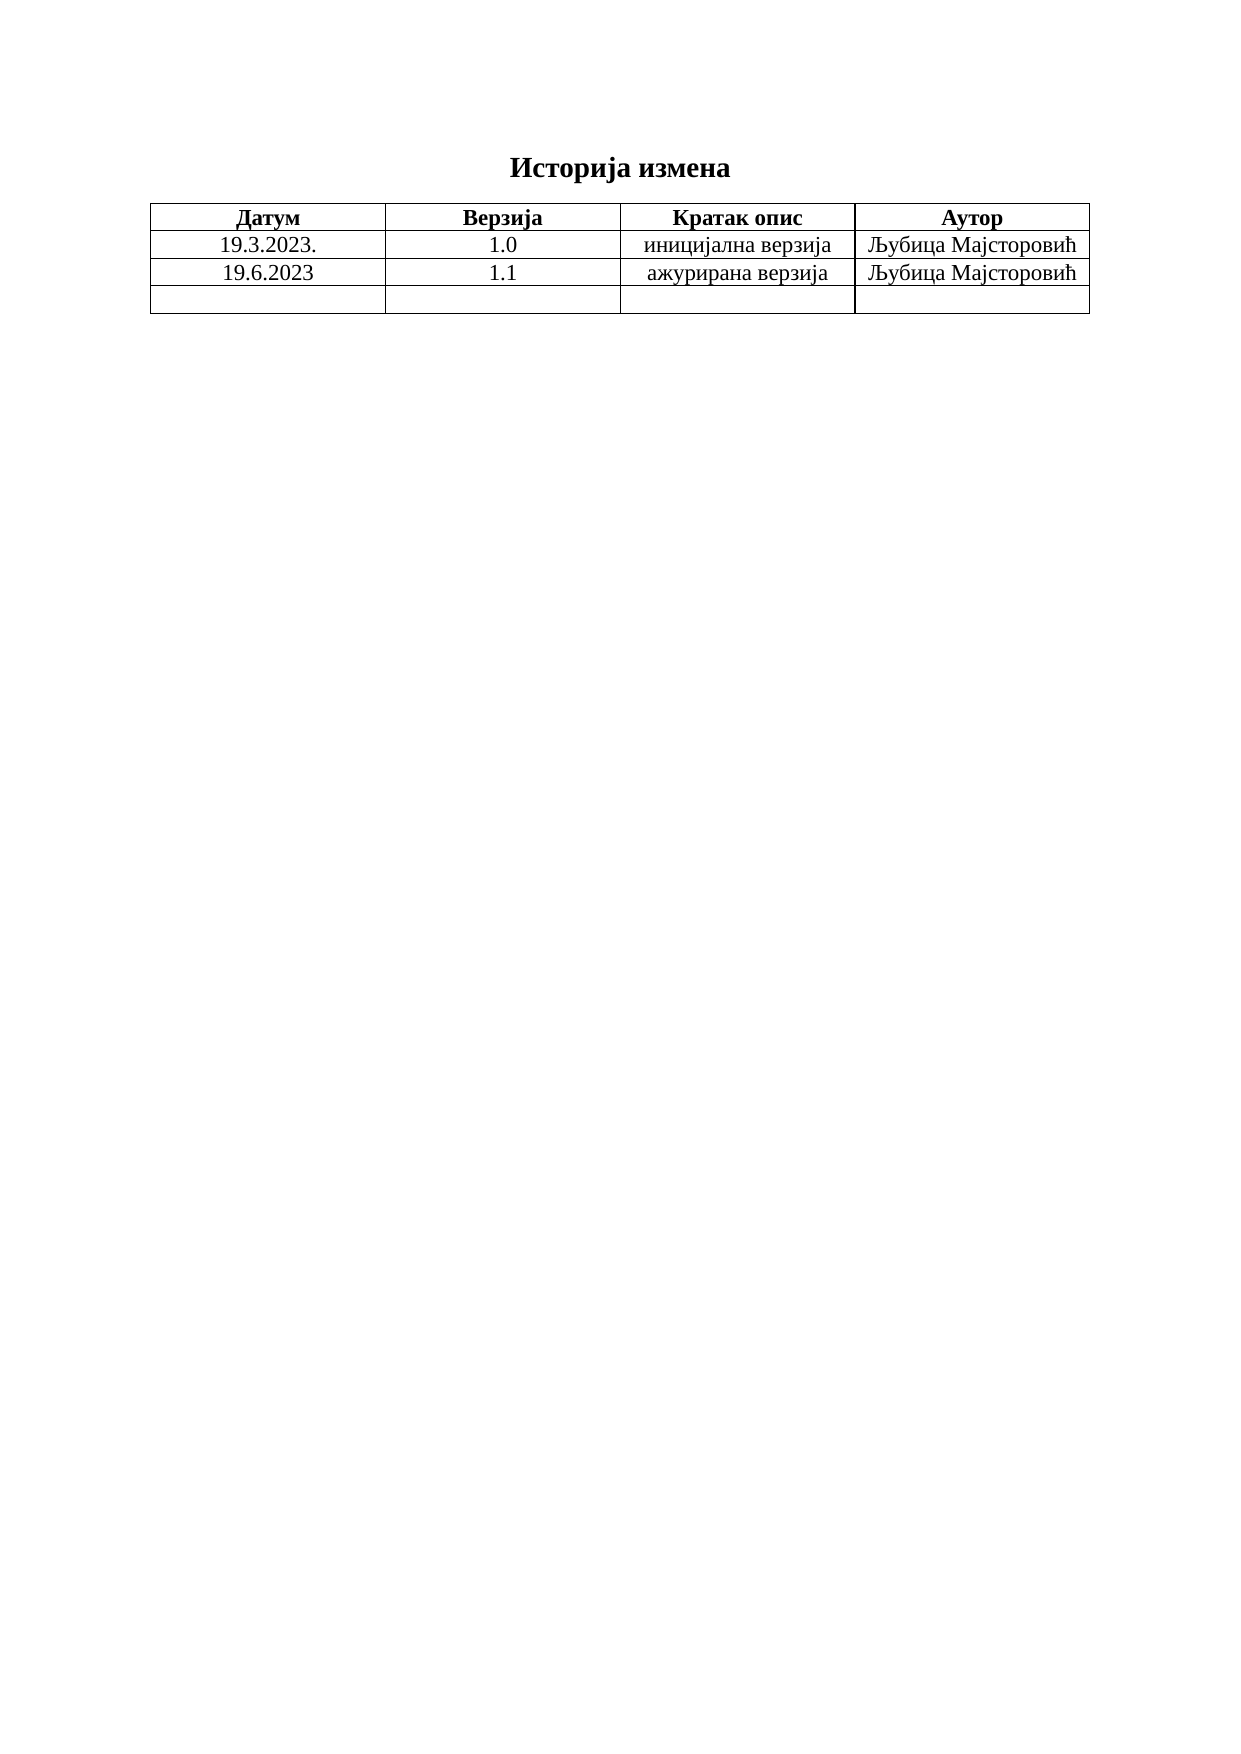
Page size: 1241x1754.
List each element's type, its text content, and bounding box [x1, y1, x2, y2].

table_header Верзија [386, 204, 620, 230]
table_cell 1.1 [386, 259, 620, 285]
table_cell 19.6.2023 [151, 259, 385, 285]
table_header Аутор [856, 204, 1089, 230]
table_cell [621, 286, 854, 312]
table_cell [386, 286, 620, 312]
table_cell 1.0 [386, 231, 620, 258]
table_cell ажурирана верзија [621, 259, 854, 285]
table_cell Љубица Мајсторовић [856, 259, 1089, 285]
table_cell Љубица Мајсторовић [856, 231, 1089, 258]
table_header Датум [151, 204, 385, 230]
table_cell [856, 286, 1089, 312]
table_header Кратак опис [621, 204, 854, 230]
table_cell иницијална верзија [621, 231, 854, 258]
text Историја измена [150, 150, 1090, 183]
table_cell 19.3.2023. [151, 231, 385, 258]
table_cell [151, 286, 385, 312]
